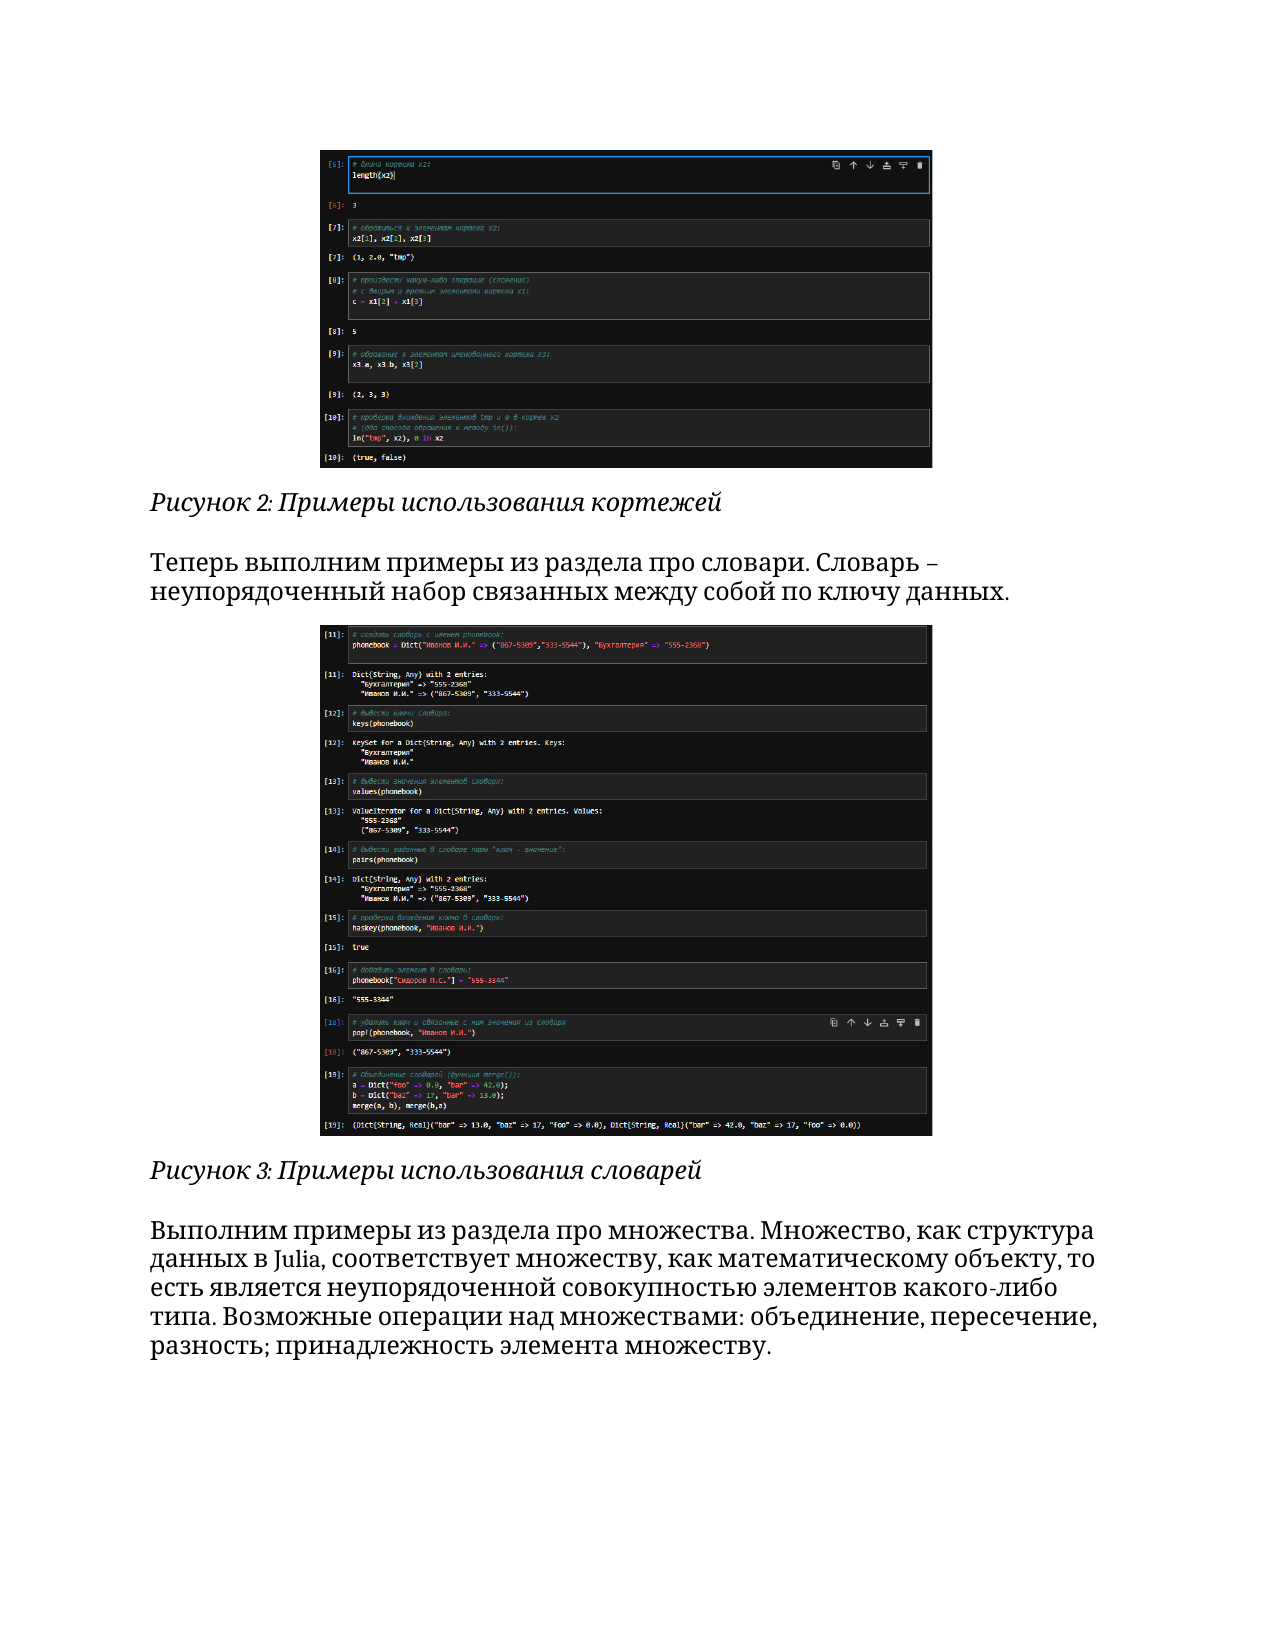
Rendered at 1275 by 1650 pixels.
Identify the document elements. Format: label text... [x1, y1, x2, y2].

picture [320, 150, 933, 468]
text Теперь выполним примеры из раздела про словари. Словарь – неупорядоченный набор связанных между собой по ключу данных. [150, 549, 1125, 606]
text Выполним примеры из раздела про множества. Множество, как структура данных в Julia, соответствует множеству, как математическому объекту, то есть является неупорядоченной совокупностью элементов какого-либо типа. Возможные операции над множествами: объединение, пересечение, разность; принадлежность элемента множеству. [150, 1217, 1125, 1360]
table_header Рисунок 3: Примеры использования словарей [139, 625, 1114, 1198]
picture [320, 625, 933, 1136]
table_header Рисунок 2: Примеры использования кортежей [139, 150, 1114, 530]
